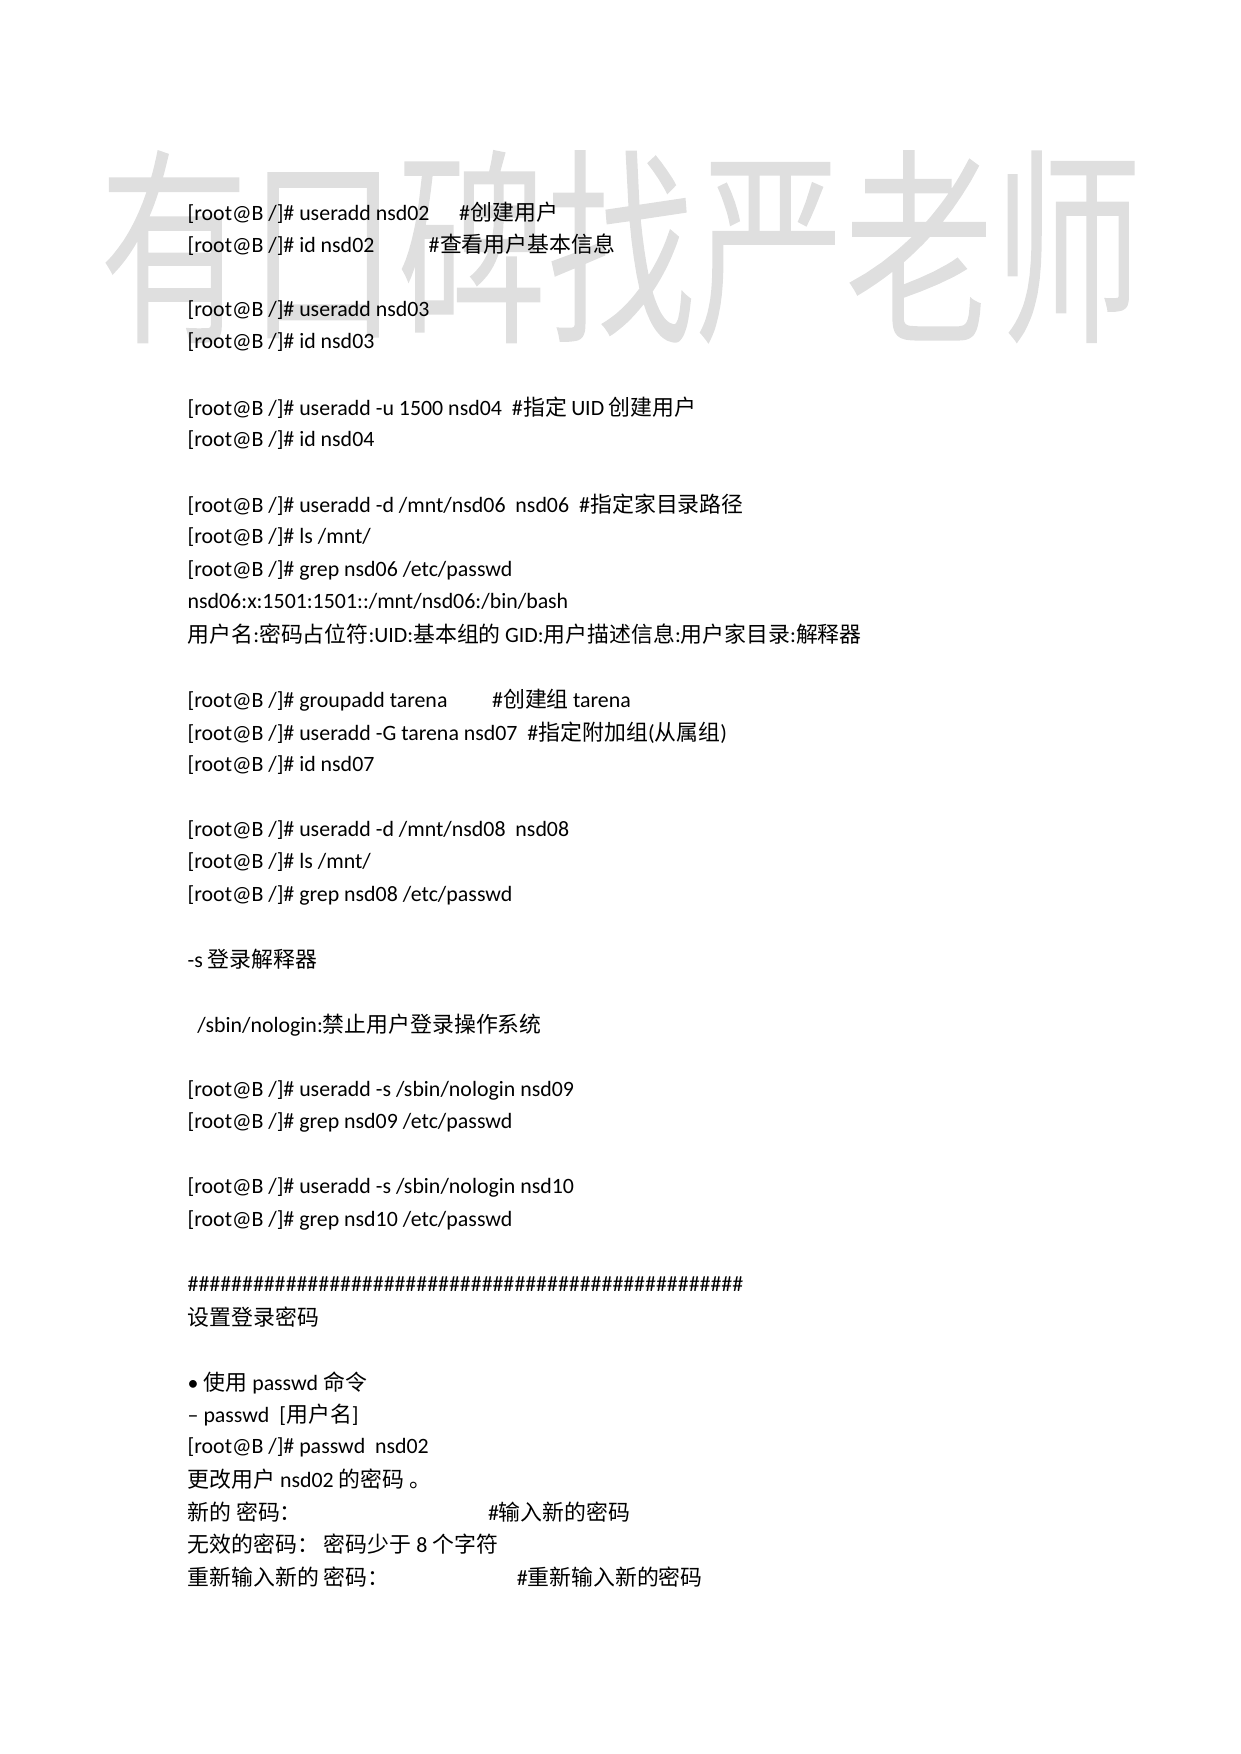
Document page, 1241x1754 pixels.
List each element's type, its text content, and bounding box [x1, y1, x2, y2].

text [root@B /]# id nsd07 [187, 747, 1053, 779]
text [root@B /]# useradd nsd02 #创建用户 [187, 194, 1053, 227]
text [root@B /]# grep nsd08 /etc/passwd [187, 877, 1053, 909]
text 新的 密码： #输入新的密码 [187, 1494, 1053, 1527]
text [root@B /]# useradd -G tarena nsd07 #指定附加组(从属组) [187, 714, 1053, 747]
text ################################################### [187, 1267, 1053, 1299]
text [root@B /]# grep nsd09 /etc/passwd [187, 1104, 1053, 1137]
text [root@B /]# ls /mnt/ [187, 519, 1053, 552]
text [root@B /]# grep nsd06 /etc/passwd [187, 552, 1053, 584]
text [root@B /]# useradd -s /sbin/nologin nsd10 [187, 1169, 1053, 1202]
text 重新输入新的 密码： #重新输入新的密码 [187, 1559, 1053, 1592]
text /sbin/nologin:禁止用户登录操作系统 [187, 1007, 1053, 1039]
text nsd06:x:1501:1501::/mnt/nsd06:/bin/bash [187, 584, 1053, 617]
text 设置登录密码 [187, 1299, 1053, 1332]
text 更改用户 nsd02 的密码 。 [187, 1462, 1053, 1494]
text 用户名:密码占位符:UID:基本组的GID:用户描述信息:用户家目录:解释器 [187, 617, 1053, 649]
text [root@B /]# useradd -s /sbin/nologin nsd09 [187, 1072, 1053, 1104]
text 无效的密码： 密码少于 8 个字符 [187, 1527, 1053, 1559]
text [root@B /]# passwd nsd02 [187, 1429, 1053, 1462]
text [root@B /]# ls /mnt/ [187, 844, 1053, 877]
text [root@B /]# id nsd04 [187, 422, 1053, 454]
text [root@B /]# id nsd03 [187, 324, 1053, 357]
text – passwd [用户名] [187, 1397, 1053, 1429]
text [root@B /]# id nsd02 #查看用户基本信息 [187, 227, 1053, 259]
text [root@B /]# grep nsd10 /etc/passwd [187, 1202, 1053, 1234]
text • 使用 passwd 命令 [187, 1364, 1053, 1397]
text -s 登录解释器 [187, 942, 1053, 974]
text [root@B /]# useradd -u 1500 nsd04 #指定UID创建用户 [187, 389, 1053, 422]
text [root@B /]# groupadd tarena #创建组tarena [187, 682, 1053, 714]
text [root@B /]# useradd -d /mnt/nsd08 nsd08 [187, 812, 1053, 844]
text [root@B /]# useradd nsd03 [187, 292, 1053, 324]
text [root@B /]# useradd -d /mnt/nsd06 nsd06 #指定家目录路径 [187, 487, 1053, 519]
